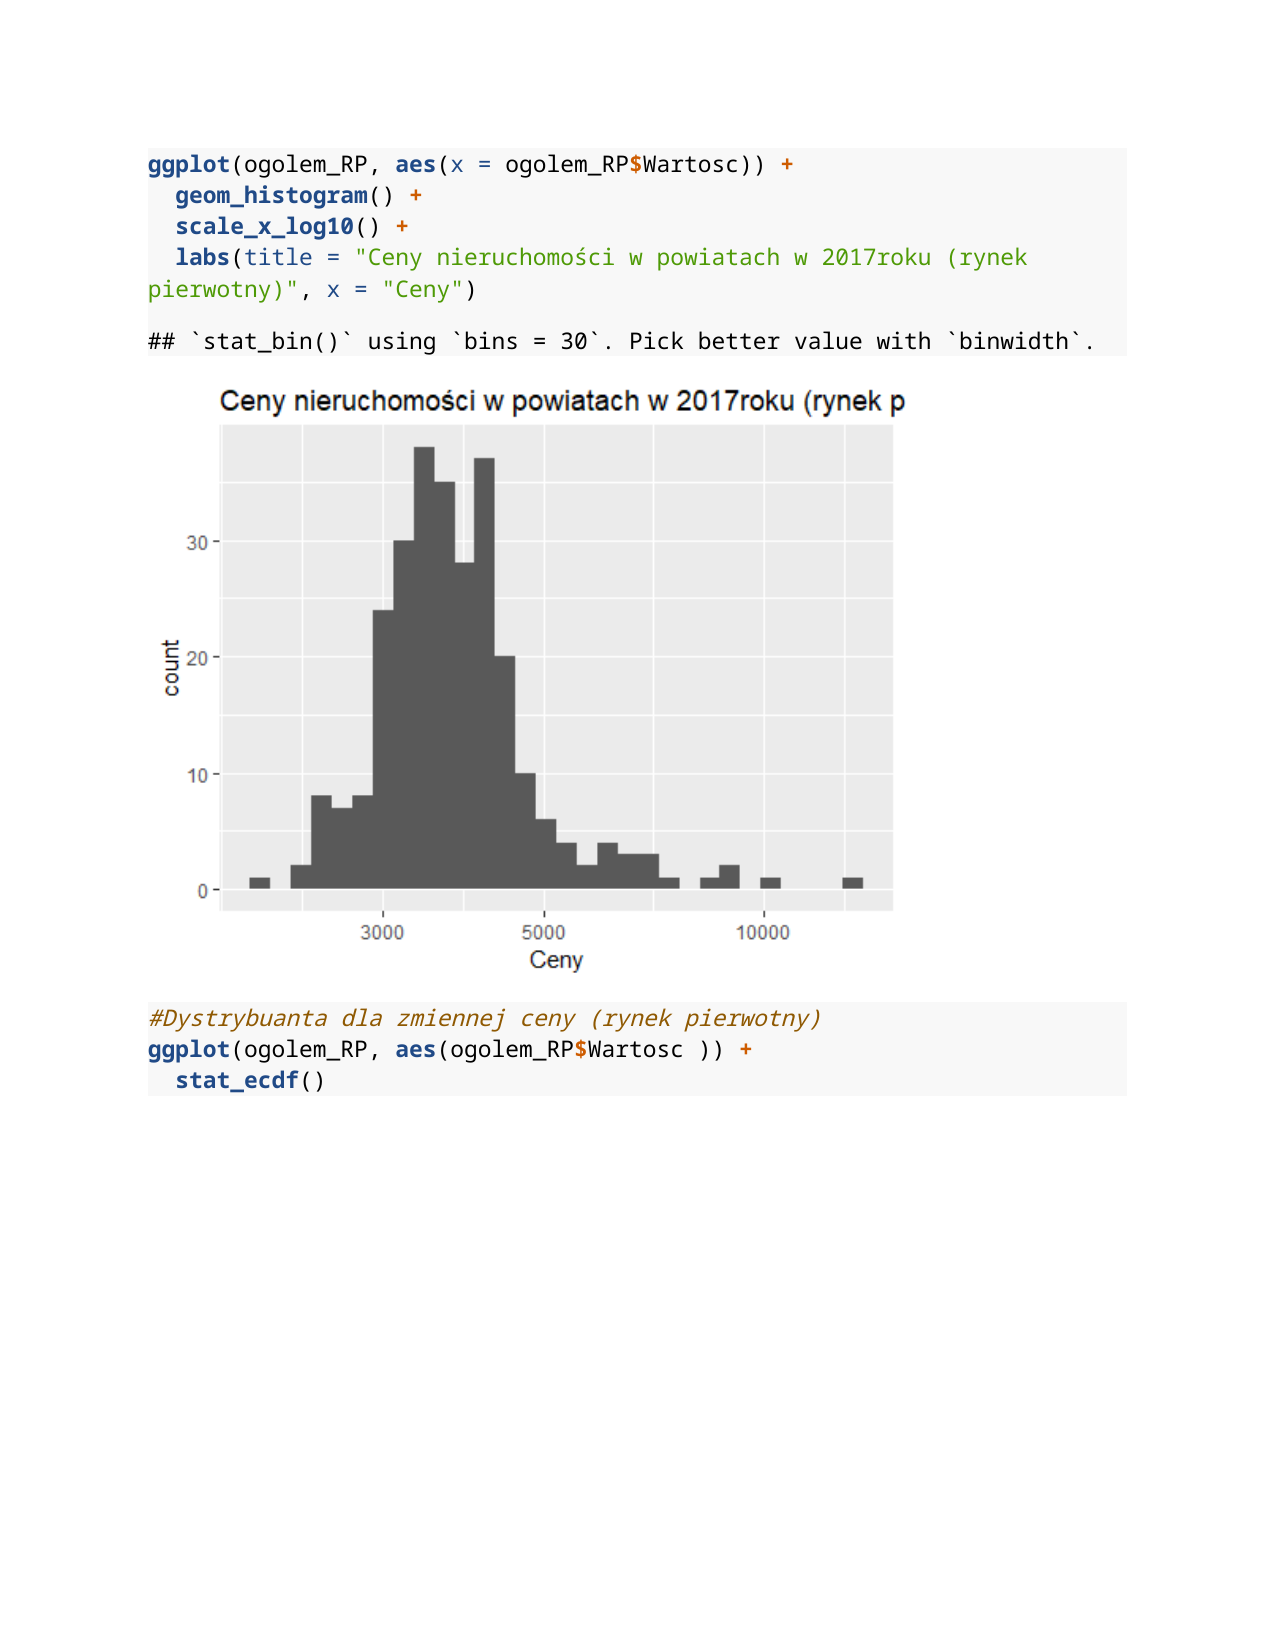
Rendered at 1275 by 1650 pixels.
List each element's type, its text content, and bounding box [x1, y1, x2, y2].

text #Dystrybuanta dla zmiennej ceny (rynek pierwotny) ggplot(ogolem_RP, aes(ogolem_RP$Wartosc )) + stat_ecdf() [326, 1002, 1127, 1096]
text ## `stat_bin()` using `bins = 30`. Pick better value with `binwidth`. [148, 325, 1127, 356]
picture [147, 376, 906, 984]
text ggplot(ogolem_RP, aes(x = ogolem_RP$Wartosc)) + geom_histogram() + scale_x_log10() + labs(title = "Ceny nieruchomości w powiatach w 2017roku (rynek pierwotny)", x = "Ceny") [409, 148, 1127, 304]
